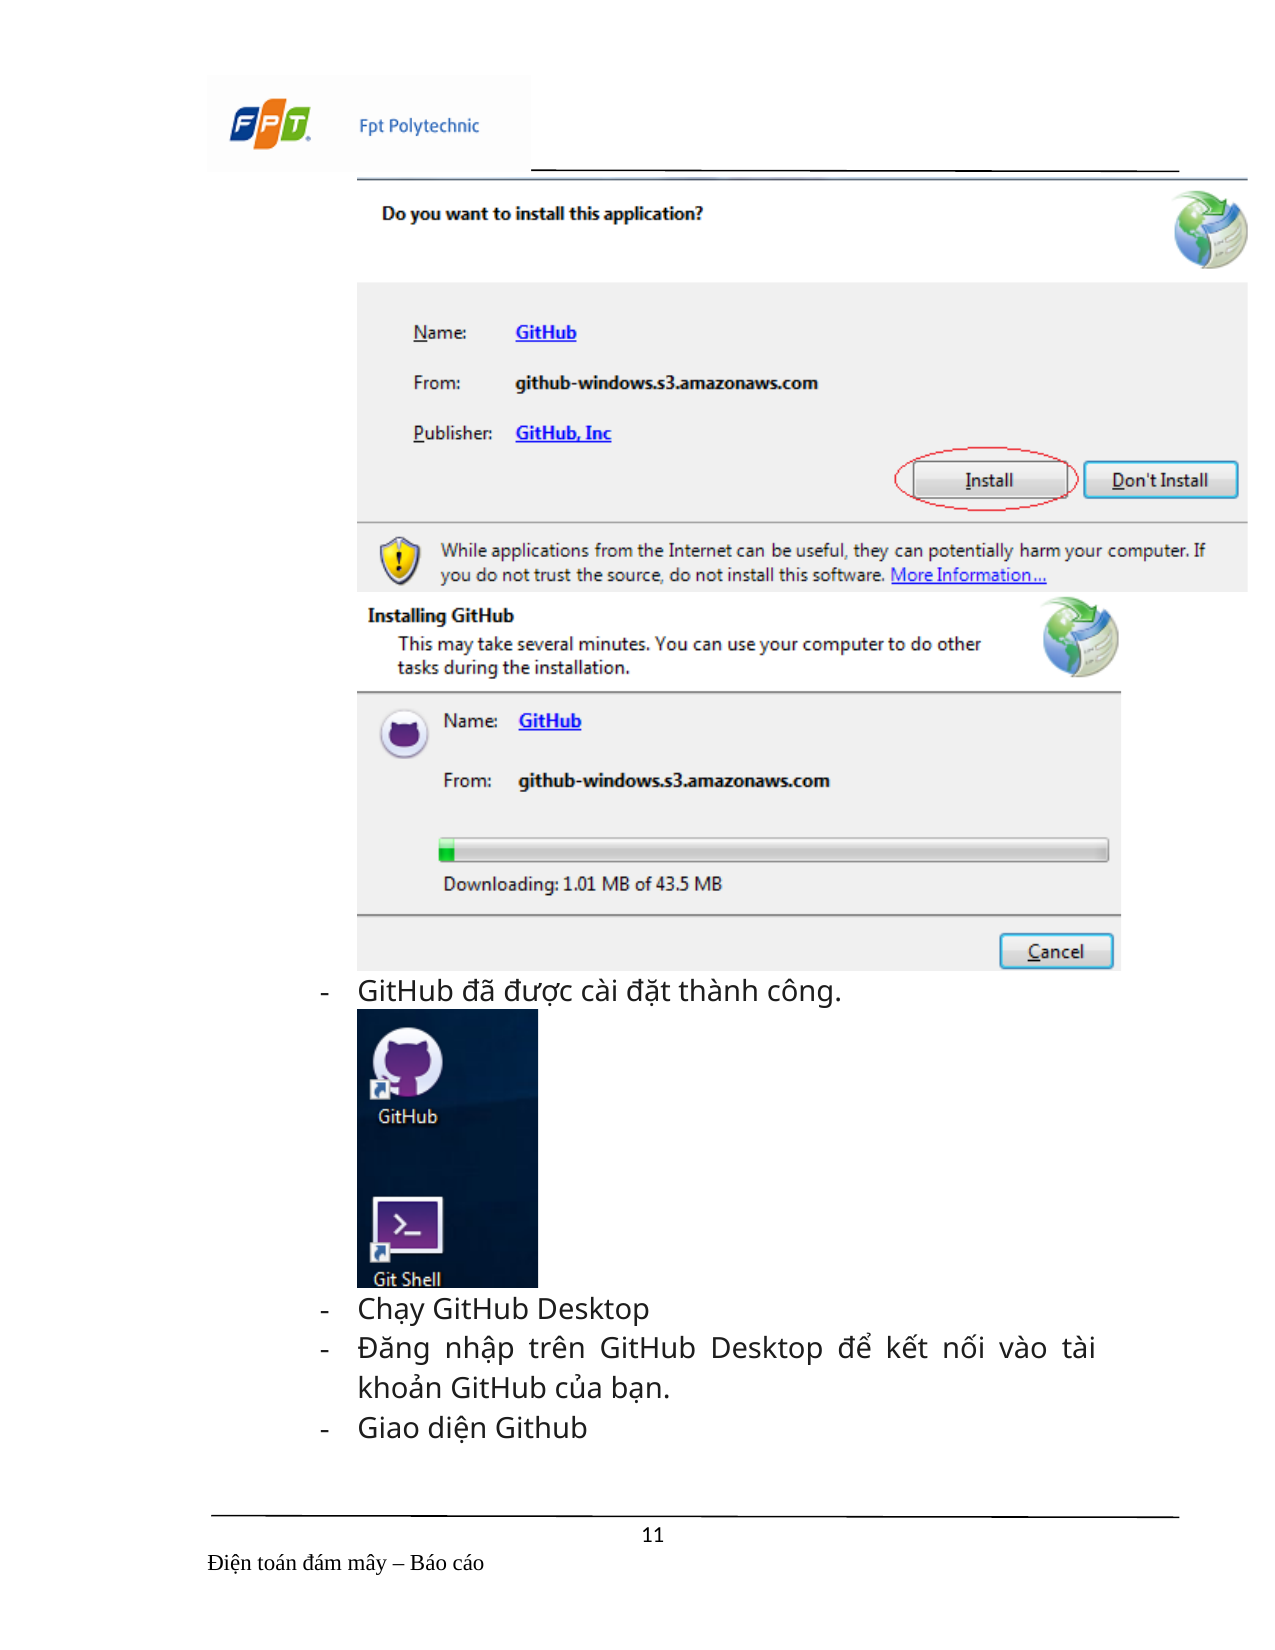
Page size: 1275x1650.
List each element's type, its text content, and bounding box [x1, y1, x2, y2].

list Chạy GitHub Desktop [319, 1288, 1098, 1328]
list Đăng nhập trên GitHub Desktop để kết nối vào tài khoản GitHub của bạn. [319, 1328, 1098, 1407]
list GitHub đã được cài đặt thành công. [319, 970, 1098, 1010]
list Giao diện Github [319, 1407, 1098, 1447]
picture [207, 75, 532, 172]
picture [357, 177, 1248, 971]
picture [357, 1009, 539, 1288]
